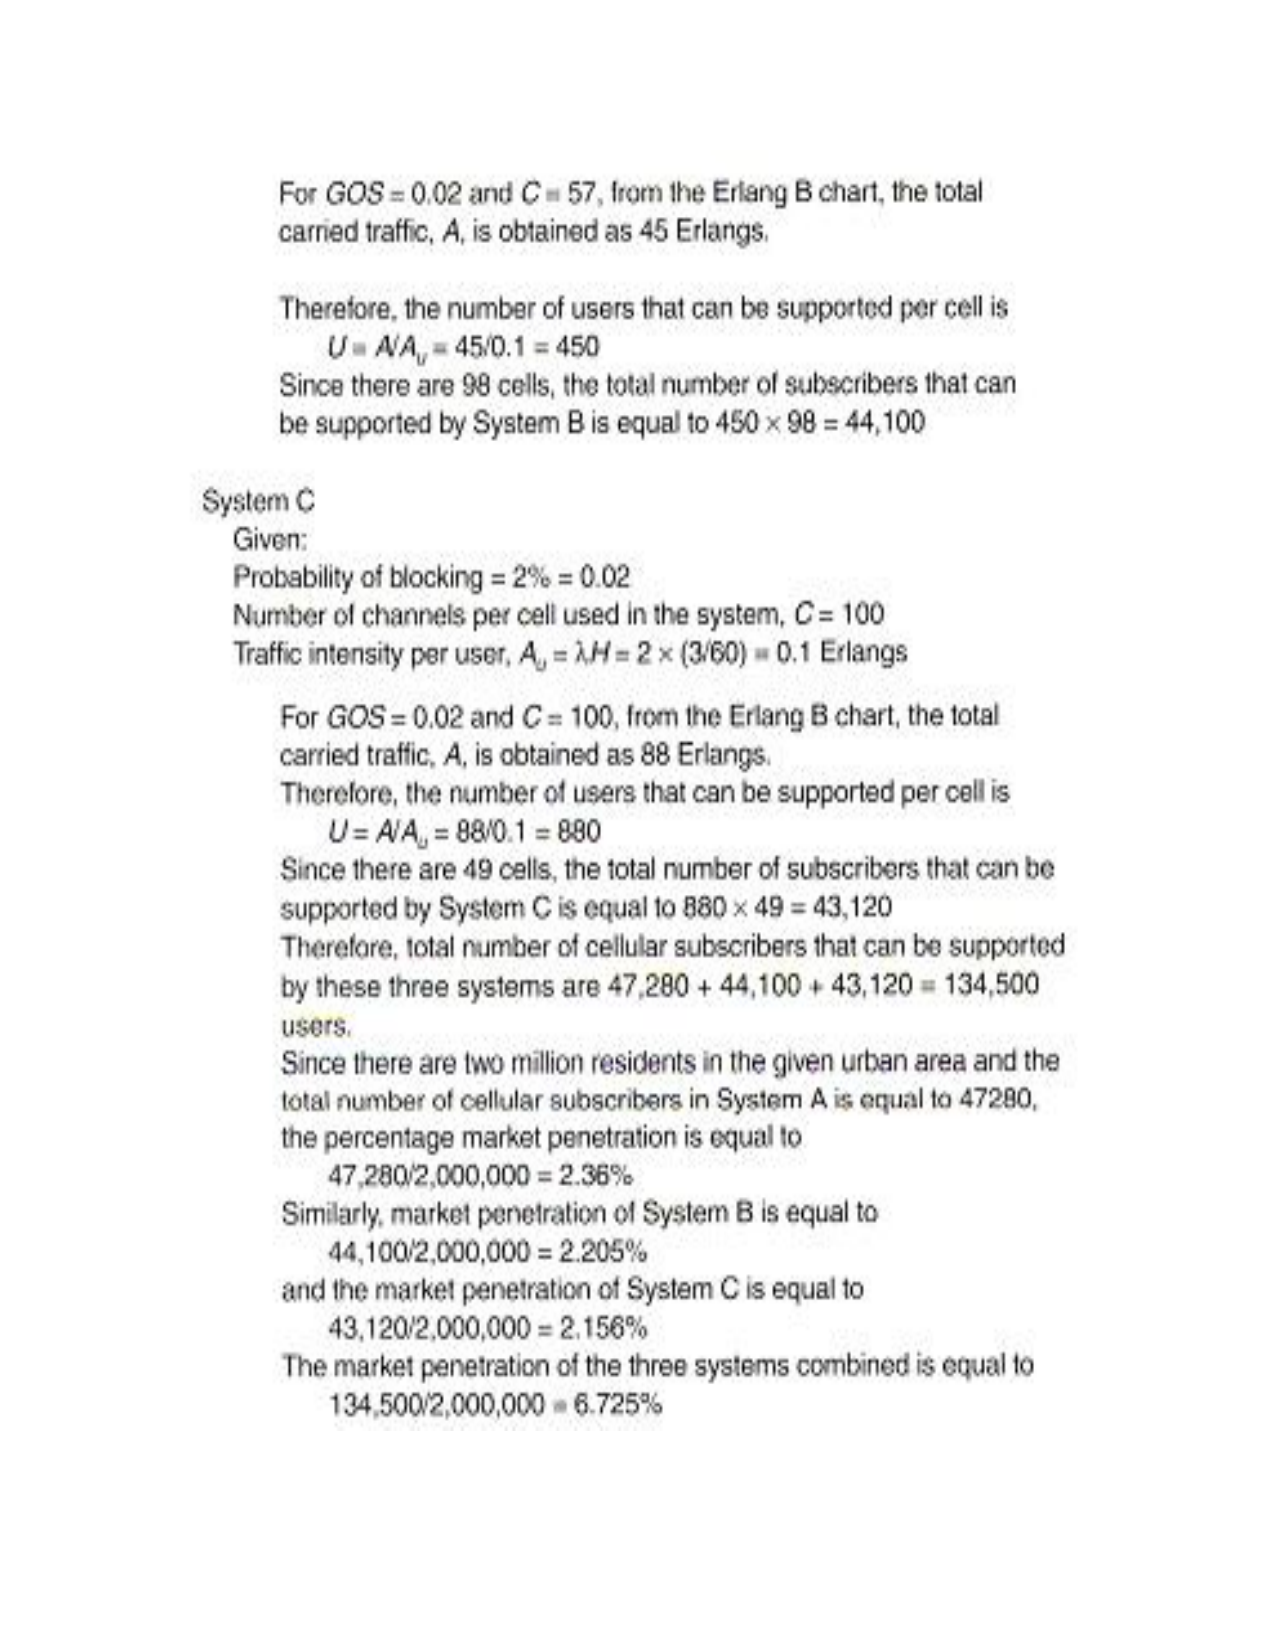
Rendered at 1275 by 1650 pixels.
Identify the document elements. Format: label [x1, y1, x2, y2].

picture [150, 150, 1101, 1431]
